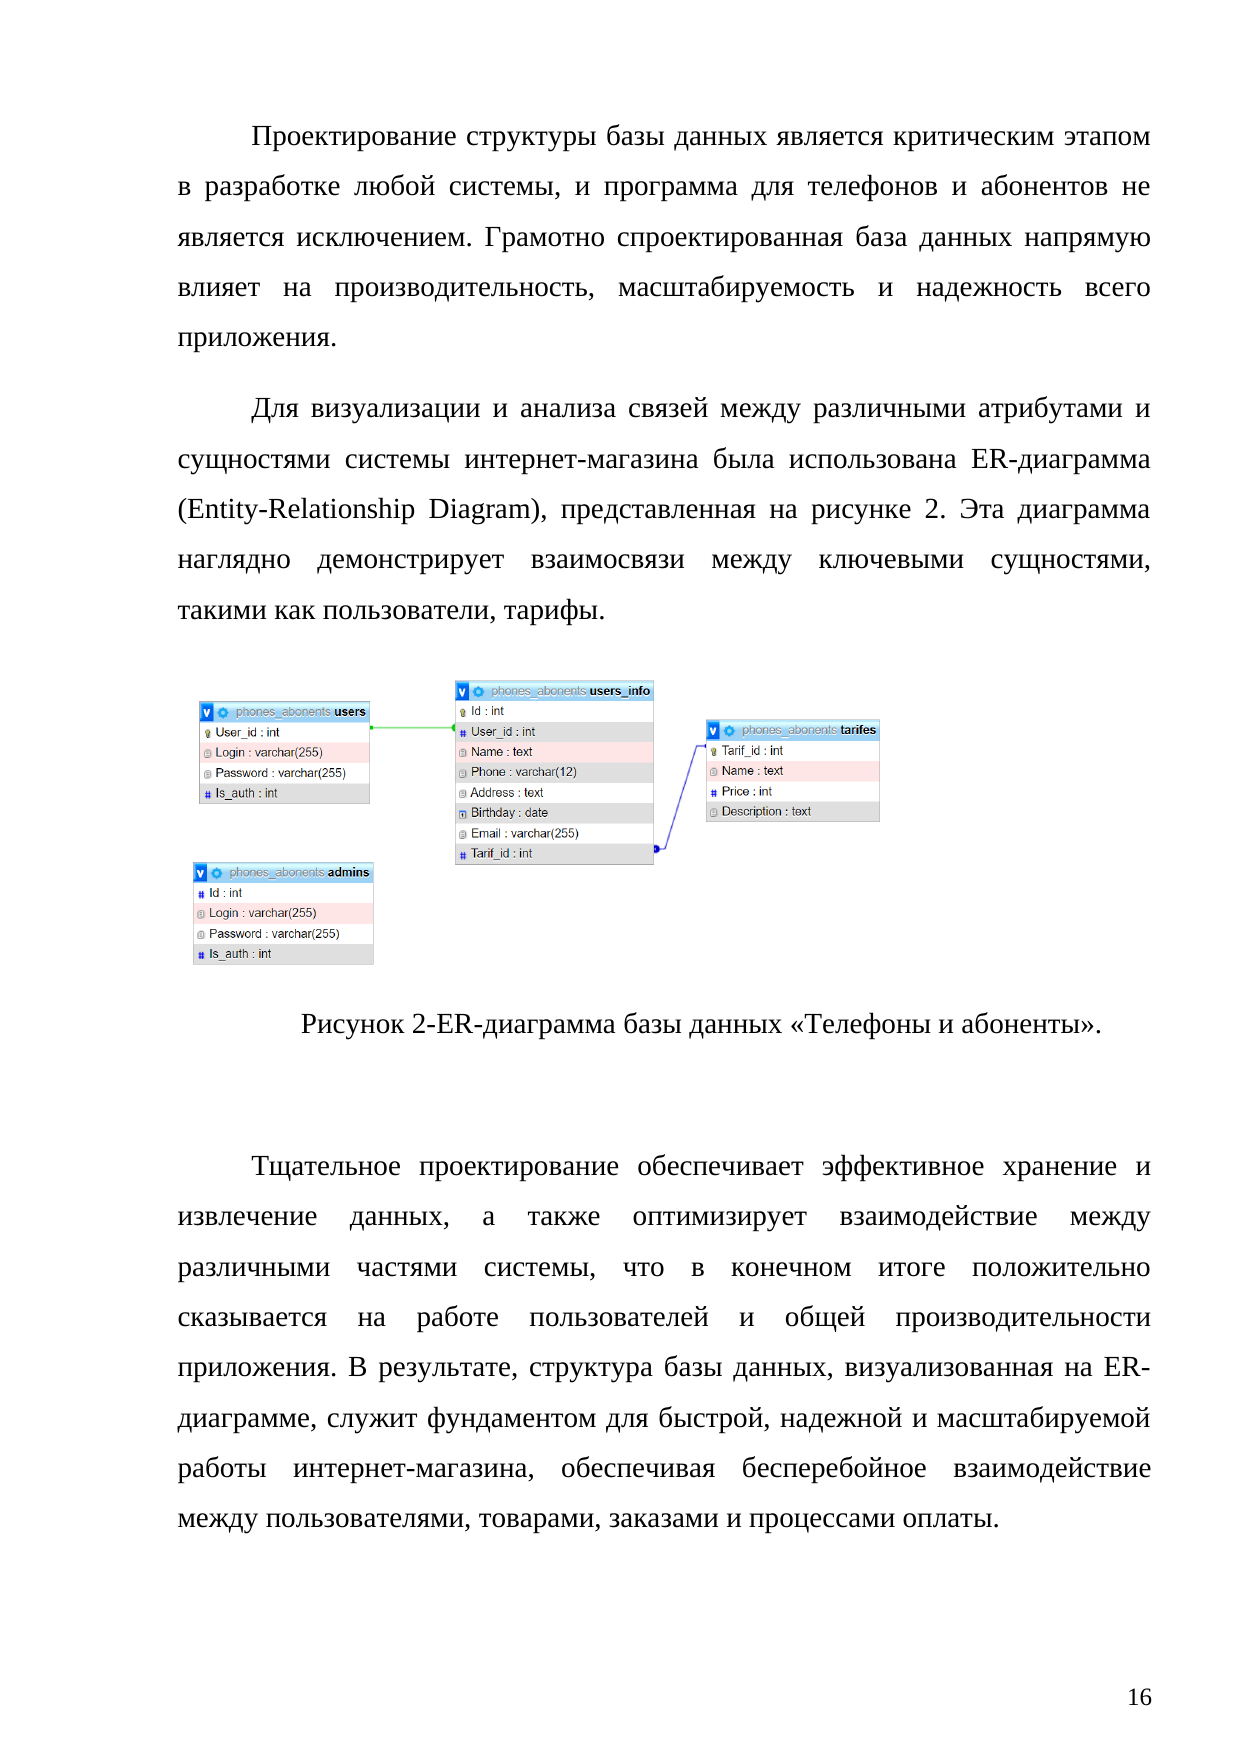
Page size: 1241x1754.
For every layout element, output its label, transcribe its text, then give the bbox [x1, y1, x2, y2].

text Рисунок 2-ER-диаграмма базы данных «Телефоны и абоненты». [177, 1006, 1152, 1039]
text Проектирование структуры базы данных является критическим этапом в разработке любой системы, и программа для телефонов и абонентов не является исключением. Грамотно спроектированная база данных напрямую влияет на производительность, масштабируемость и надежность всего приложения. [177, 118, 1152, 353]
text Для визуализации и анализа связей между различными атрибутами и сущностями системы интернет-магазина была использована ER-диаграмма (Entity-Relationship Diagram), представленная на рисунке 2. Эта диаграмма наглядно демонстрирует взаимосвязи между ключевыми сущностями, такими как пользователи, тарифы. [177, 391, 1152, 625]
text Тщательное проектирование обеспечивает эффективное хранение и извлечение данных, а также оптимизирует взаимодействие между различными частями системы, что в конечном итоге положительно сказывается на работе пользователей и общей производительности приложения. В результате, структура базы данных, визуализованная на ER-диаграмме, служит фундаментом для быстрой, надежной и масштабируемой работы интернет-магазина, обеспечивая бесперебойное взаимодействие между пользователями, товарами, заказами и процессами оплаты. [177, 1148, 1152, 1534]
picture [177, 662, 889, 971]
